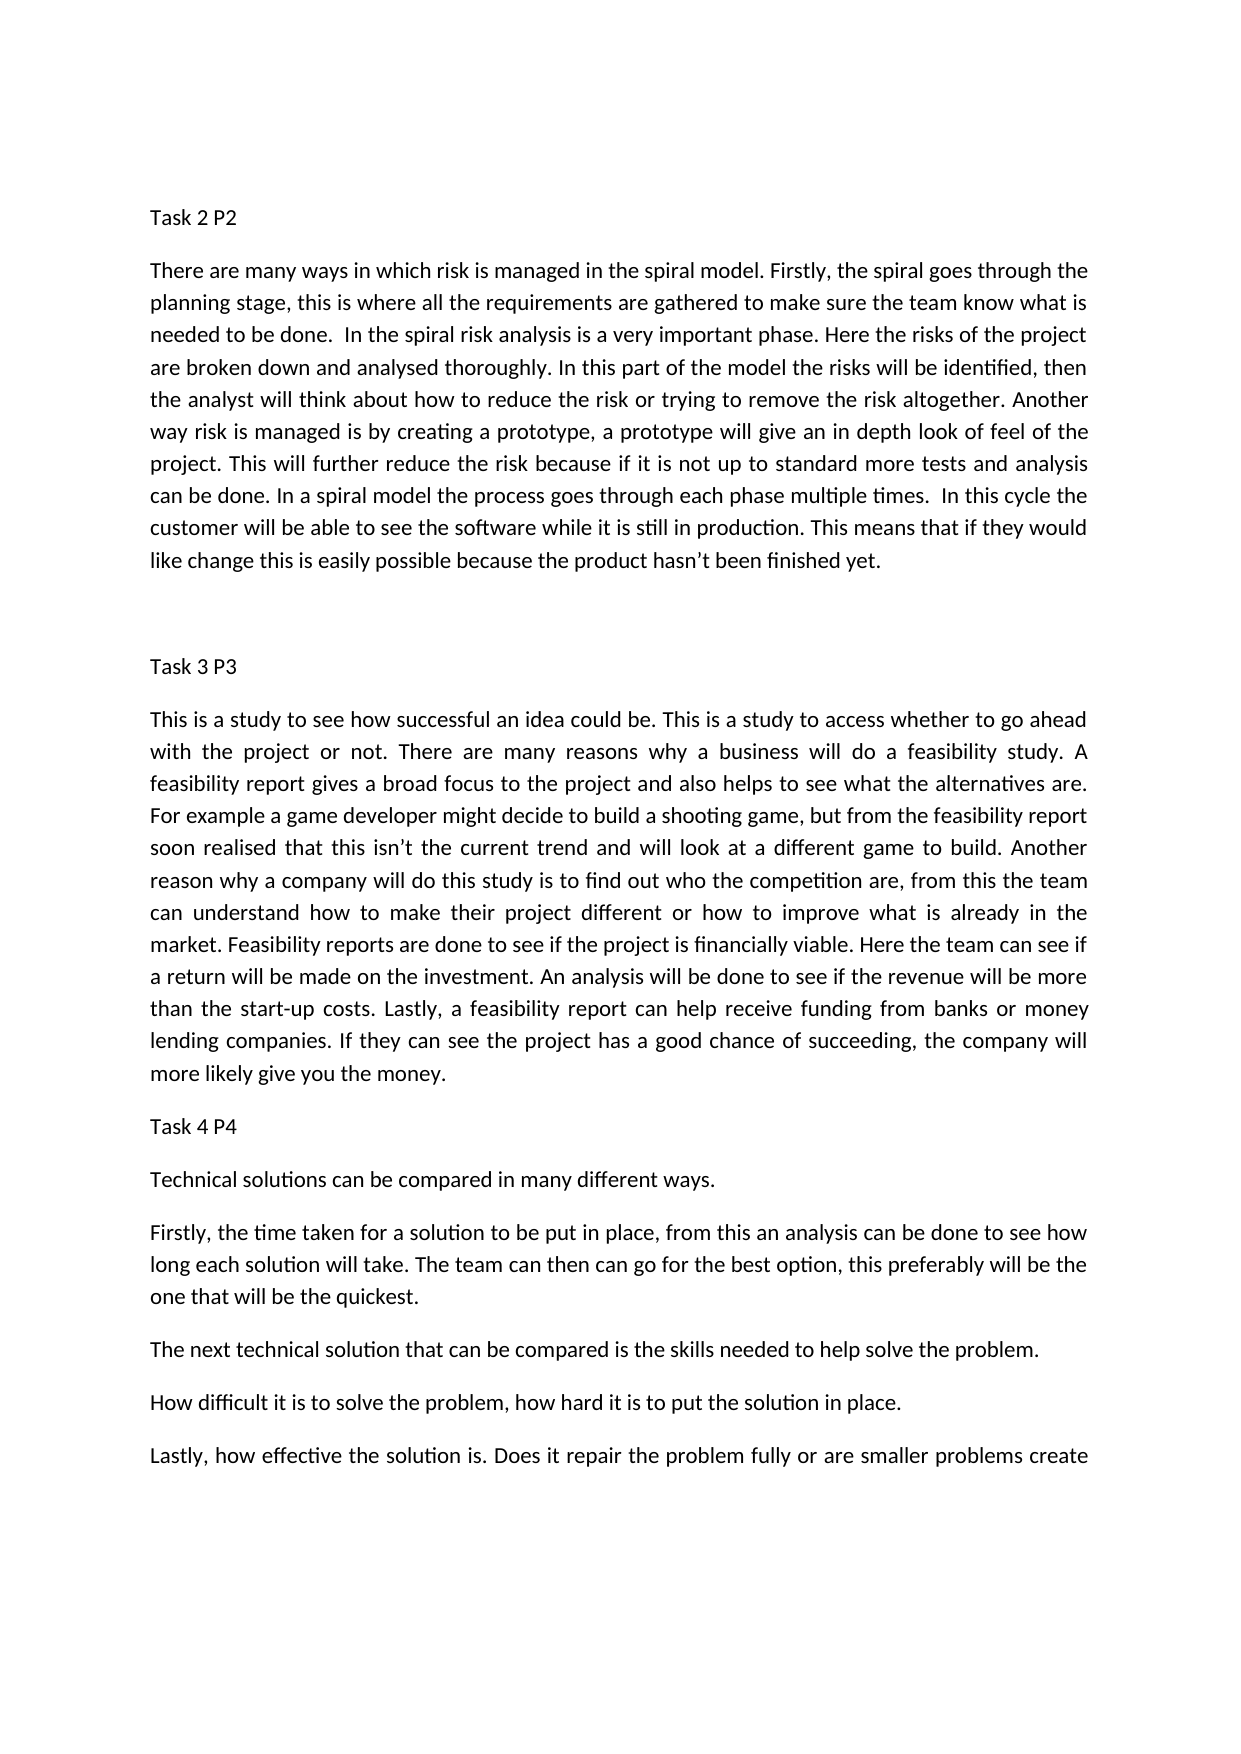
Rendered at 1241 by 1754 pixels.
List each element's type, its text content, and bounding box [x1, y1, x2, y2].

text Technical solutions can be compared in many different ways. [150, 1165, 1090, 1193]
text This is a study to see how successful an idea could be. This is a study to access whether to go ahead with the project or not. There are many reasons why a business will do a feasibility study. A feasibility report gives a broad focus to the project and also helps to see what the alternatives are. For example a game developer might decide to build a shooting game, but from the feasibility report soon realised that this isn’t the current trend and will look at a different game to build. Another reason why a company will do this study is to find out who the competition are, from this the team can understand how to make their project different or how to improve what is already in the market. Feasibility reports are done to see if the project is financially viable. Here the team can see if a return will be made on the investment. An analysis will be done to see if the revenue will be more than the start-up costs. Lastly, a feasibility report can help receive funding from banks or money lending companies. If they can see the project has a good chance of succeeding, the company will more likely give you the money. [150, 705, 1090, 1087]
text How difficult it is to solve the problem, how hard it is to put the solution in place. [150, 1388, 1090, 1416]
text Lastly, how effective the solution is. Does it repair the problem fully or are smaller problems create [150, 1441, 1090, 1502]
text Task 3 P3 [150, 652, 1090, 680]
text Firstly, the time taken for a solution to be put in place, from this an analysis can be done to see how long each solution will take. The team can then can go for the best option, this preferably will be the one that will be the quickest. [150, 1218, 1090, 1310]
text Task 4 P4 [150, 1112, 1090, 1140]
text Task 2 P2 [150, 203, 1090, 231]
text There are many ways in which risk is managed in the spiral model. Firstly, the spiral goes through the planning stage, this is where all the requirements are gathered to make sure the team know what is needed to be done. In the spiral risk analysis is a very important phase. Here the risks of the project are broken down and analysed thoroughly. In this part of the model the risks will be identified, then the analyst will think about how to reduce the risk or trying to remove the risk altogether. Another way risk is managed is by creating a prototype, a prototype will give an in depth look of feel of the project. This will further reduce the risk because if it is not up to standard more tests and analysis can be done. In a spiral model the process goes through each phase multiple times. In this cycle the customer will be able to see the software while it is still in production. This means that if they would like change this is easily possible because the product hasn’t been finished yet. [150, 256, 1090, 574]
text The next technical solution that can be compared is the skills needed to help solve the problem. [150, 1335, 1090, 1363]
